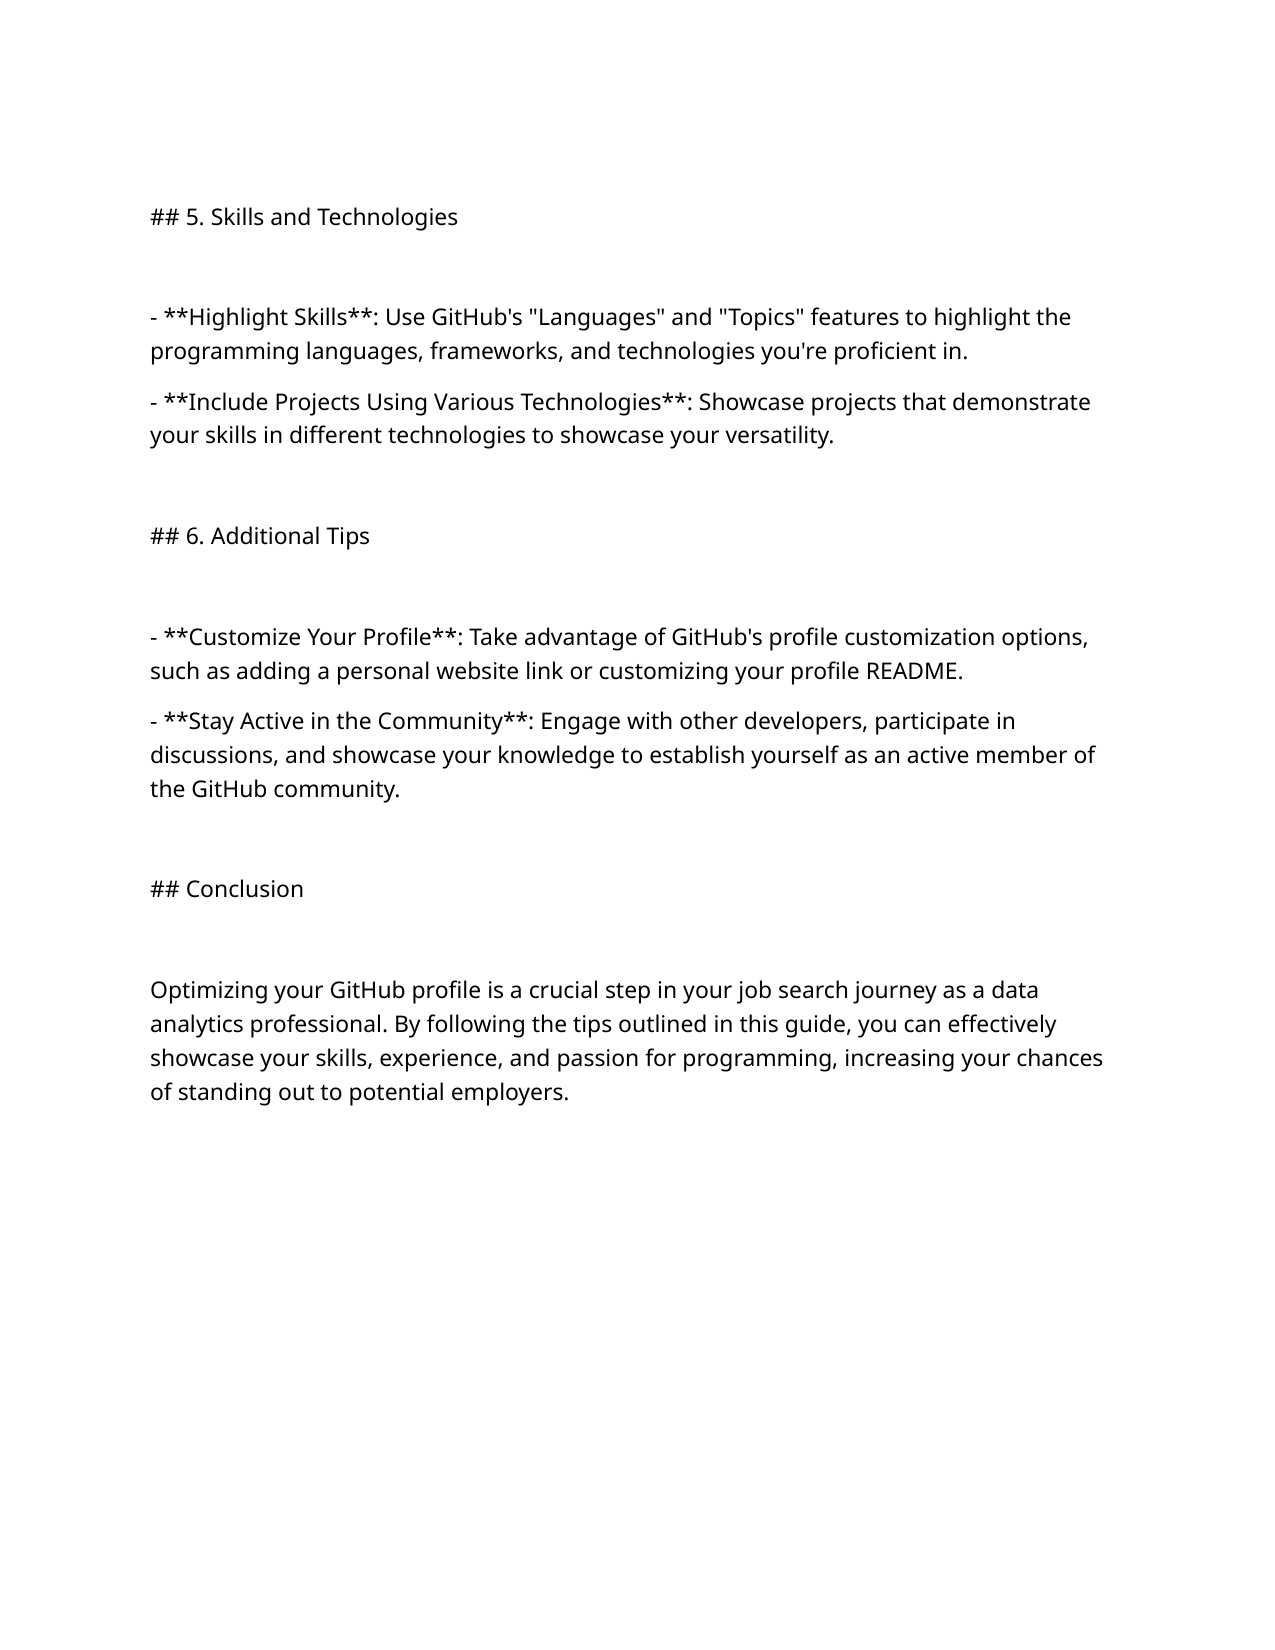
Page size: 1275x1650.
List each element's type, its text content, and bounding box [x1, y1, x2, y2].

text ## 5. Skills and Technologies [150, 200, 1125, 232]
text - **Highlight Skills**: Use GitHub's "Languages" and "Topics" features to highlight the programming languages, frameworks, and technologies you're proficient in. [150, 301, 1125, 366]
text - **Customize Your Profile**: Take advantage of GitHub's profile customization options, such as adding a personal website link or customizing your profile README. [150, 621, 1125, 686]
text - **Stay Active in the Community**: Engage with other developers, participate in discussions, and showcase your knowledge to establish yourself as an active member of the GitHub community. [150, 705, 1125, 804]
text Optimizing your GitHub profile is a crucial step in your job search journey as a data analytics professional. By following the tips outlined in this guide, you can effectively showcase your skills, experience, and passion for programming, increasing your chances of standing out to potential employers. [150, 974, 1125, 1107]
text ## Conclusion [150, 873, 1125, 904]
text - **Include Projects Using Various Technologies**: Showcase projects that demonstrate your skills in different technologies to showcase your versatility. [150, 385, 1125, 450]
text ## 6. Additional Tips [150, 520, 1125, 551]
